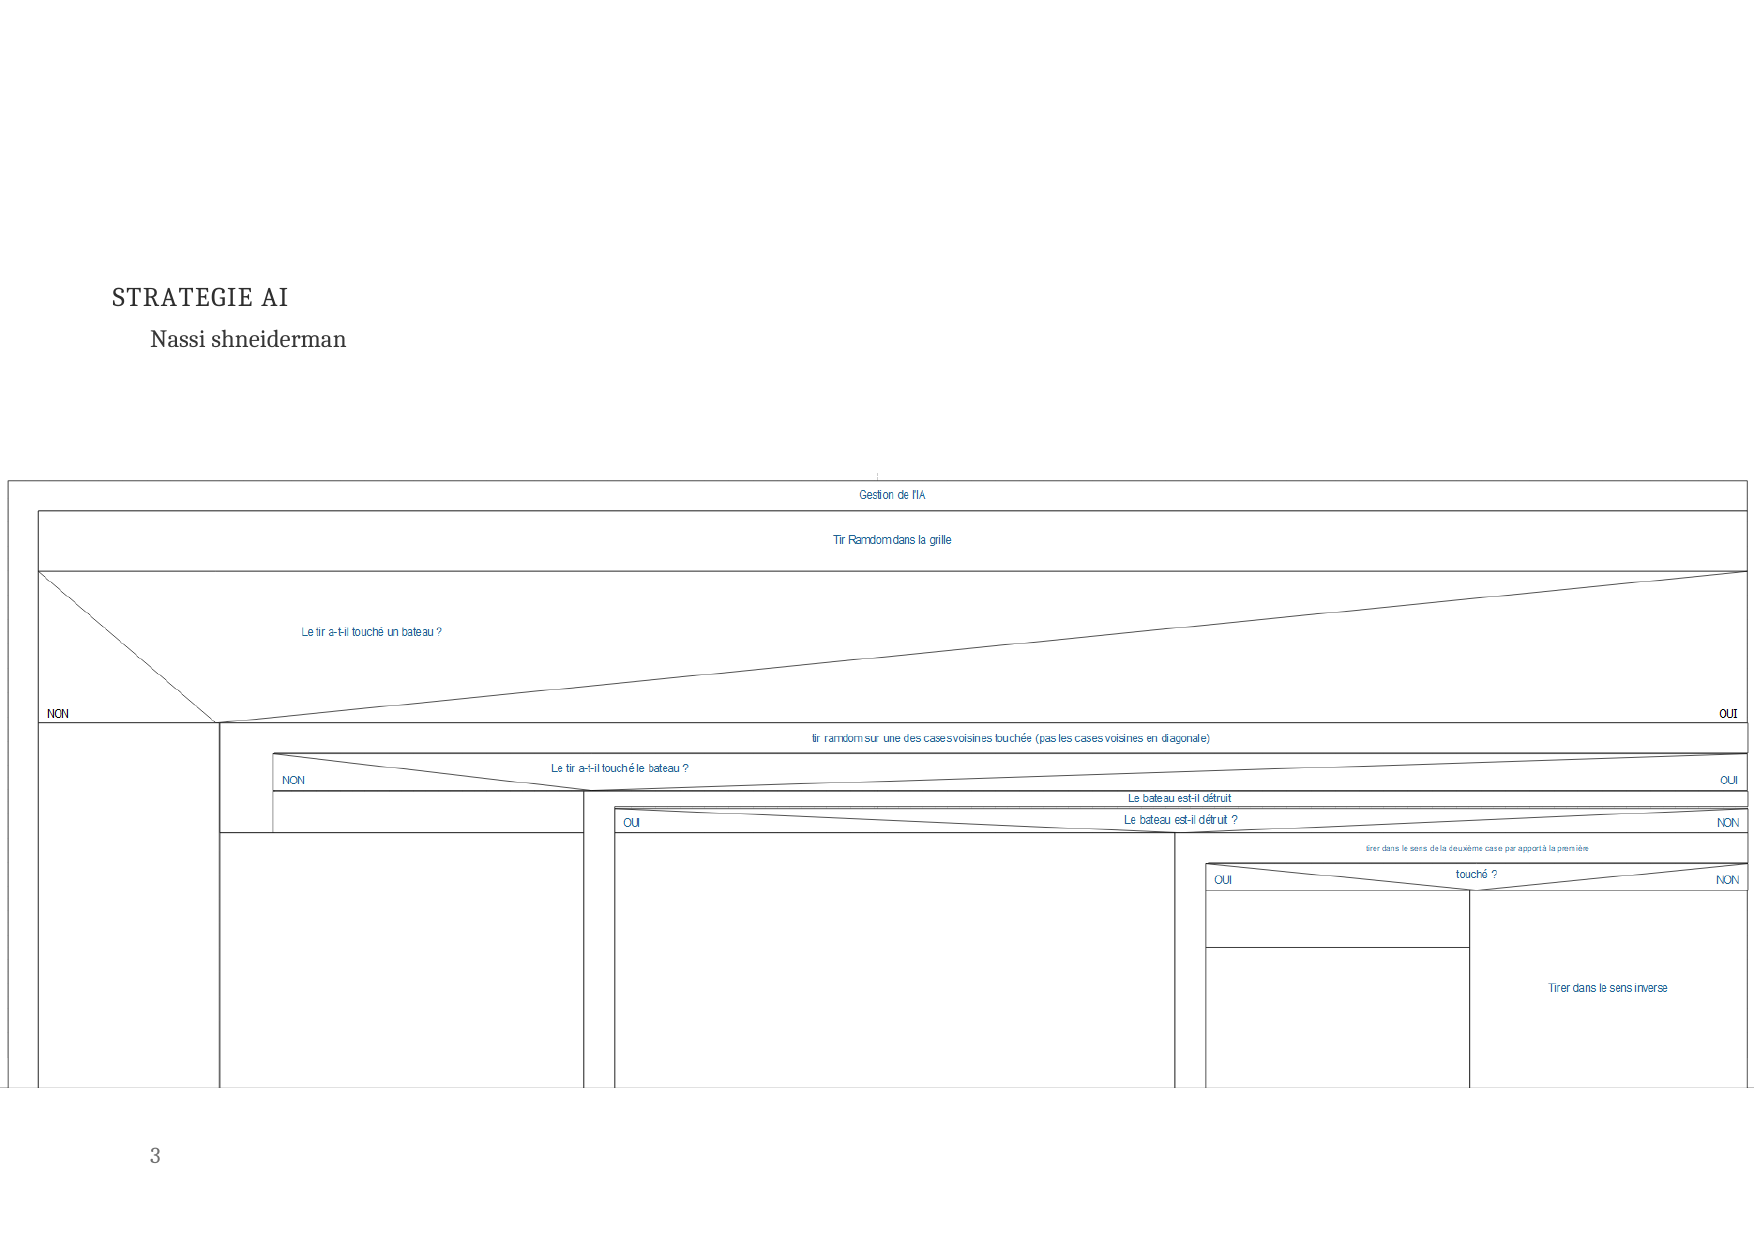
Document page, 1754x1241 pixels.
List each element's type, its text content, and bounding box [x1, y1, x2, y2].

subtitle Strategie ai [112, 282, 1604, 313]
picture [0, 473, 1754, 1092]
subtitle Nassi shneiderman [150, 325, 1604, 354]
